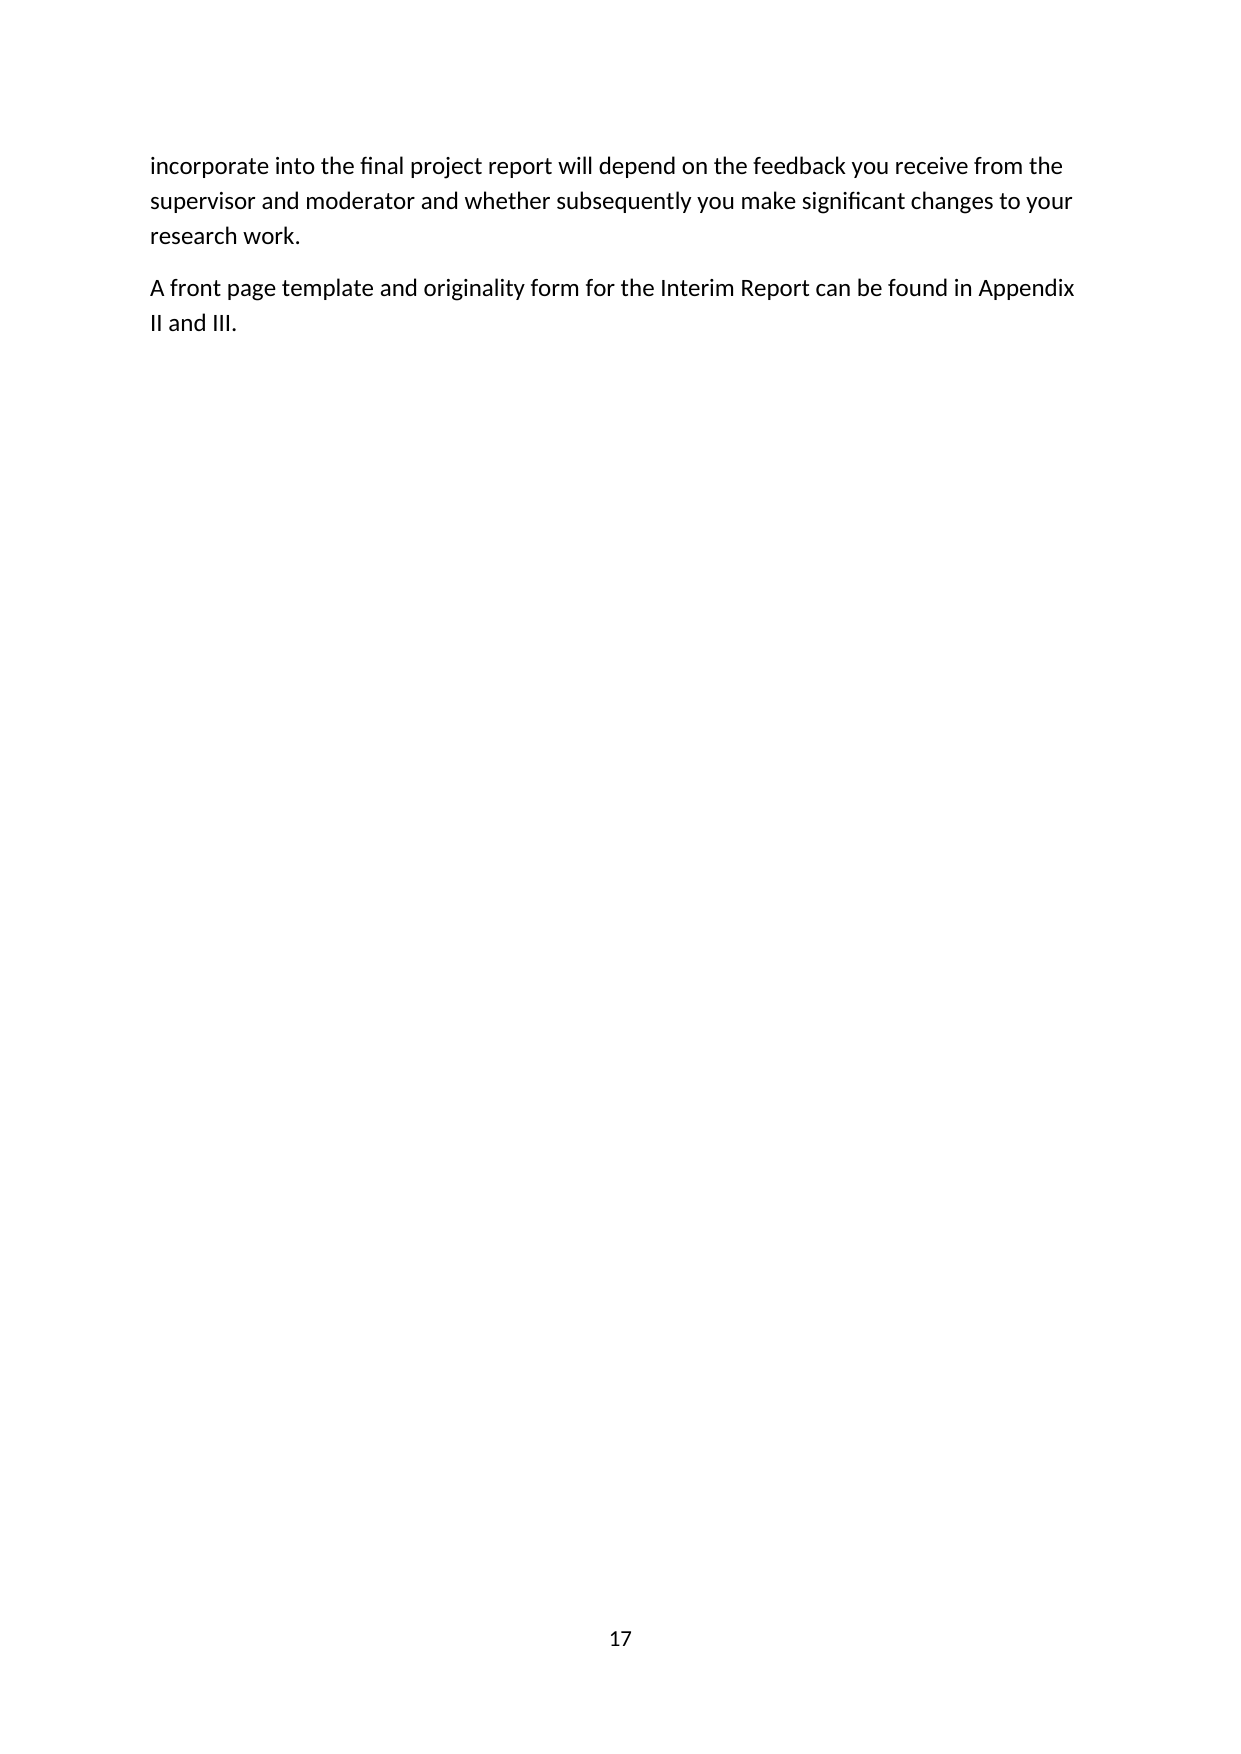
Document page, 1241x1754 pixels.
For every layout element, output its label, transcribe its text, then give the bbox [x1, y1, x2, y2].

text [150, 150, 1090, 251]
text A front page template and originality form for the Interim Report can be found in Appendix II and III. [150, 272, 1090, 337]
